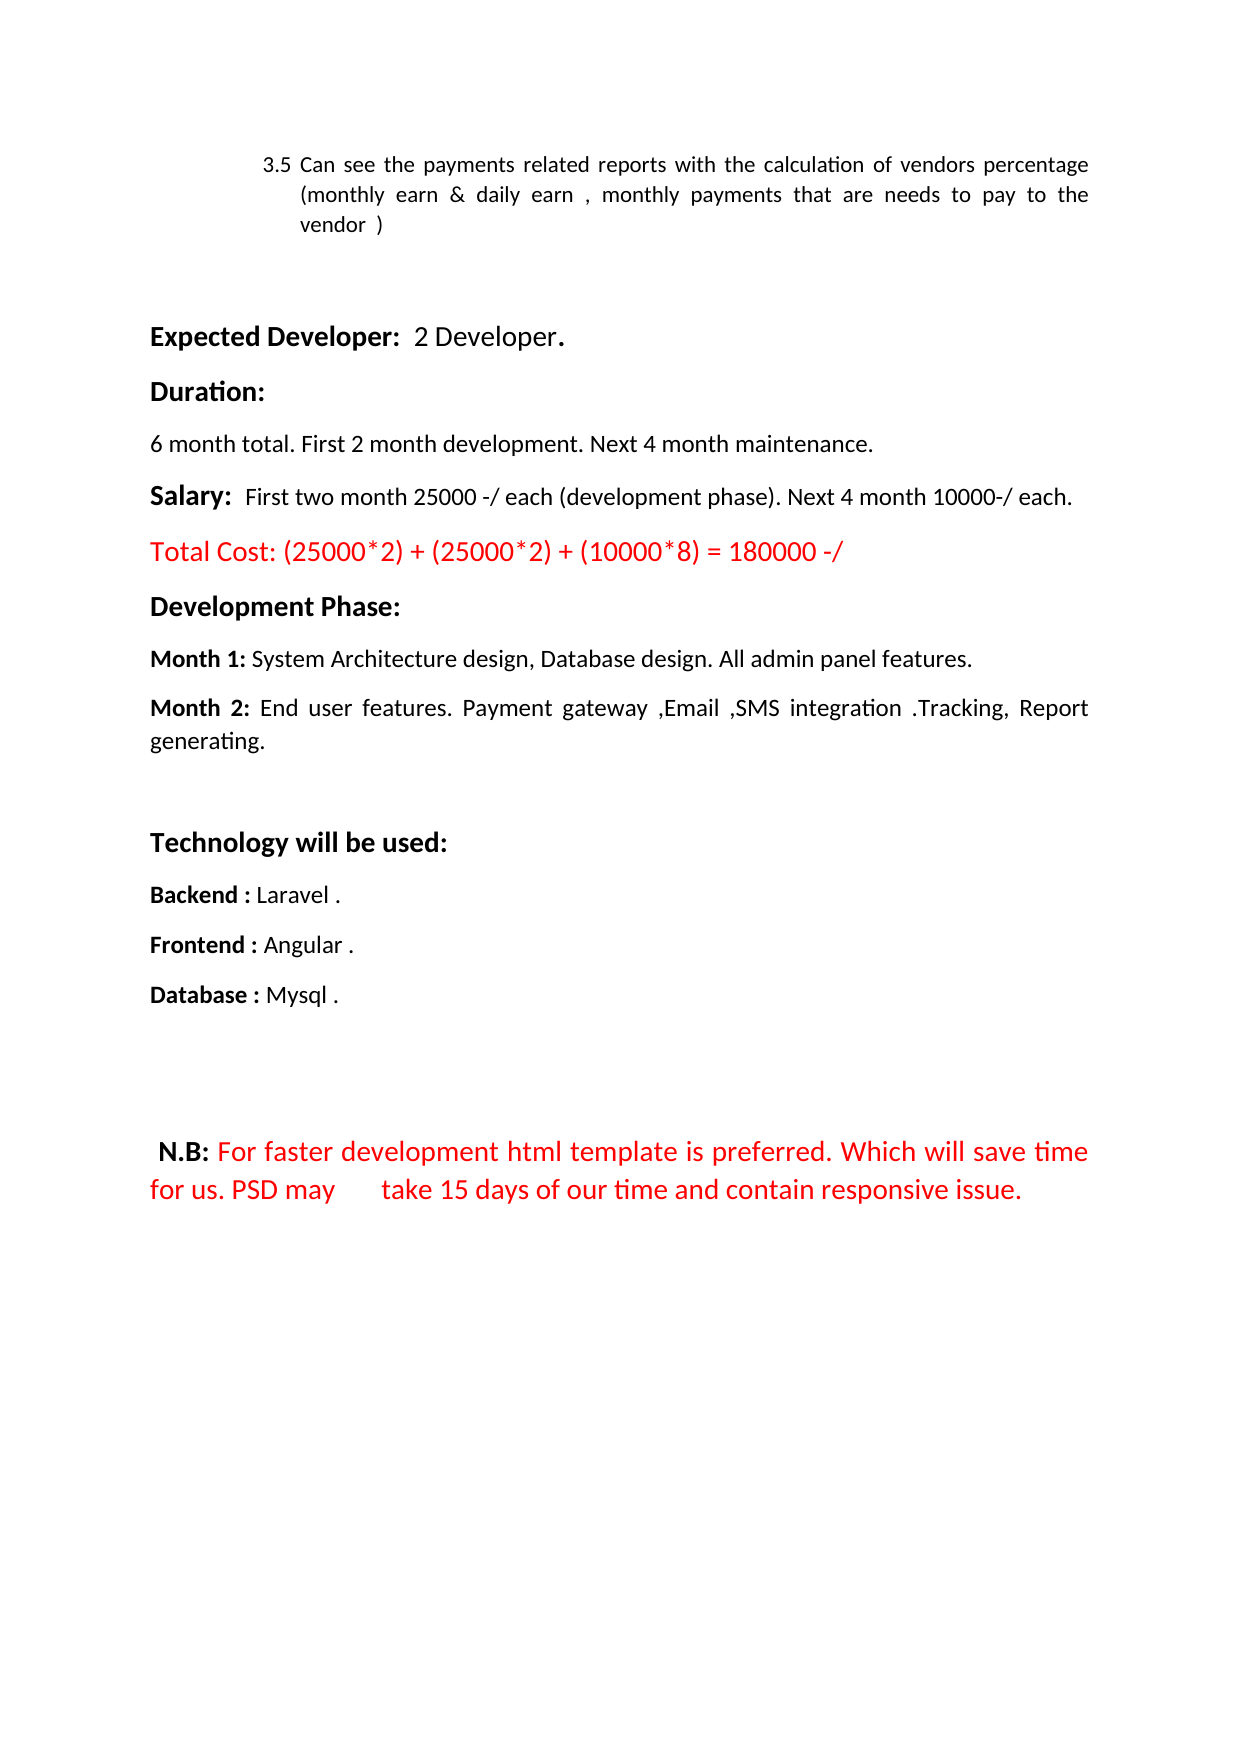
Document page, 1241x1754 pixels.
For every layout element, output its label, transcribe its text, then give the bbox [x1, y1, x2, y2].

text Salary: First two month 25000 -/ each (development phase). Next 4 month 10000-/ each. [150, 477, 1090, 513]
text 6 month total. First 2 month development. Next 4 month maintenance. [150, 428, 1090, 458]
text Duration: [150, 373, 1090, 408]
text Expected Developer: 2 Developer. [150, 318, 1090, 353]
text Technology will be used: [150, 824, 1090, 860]
text Total Cost: (25000*2) + (25000*2) + (10000*8) = 180000 -/ [150, 533, 1090, 568]
text Month 2: End user features. Payment gateway ,Email ,SMS integration .Tracking, Report generating. [150, 692, 1090, 756]
text Backend : Laravel . [150, 879, 1090, 910]
text Frontend : Angular . [150, 929, 1090, 960]
list Can see the payments related reports with the calculation of vendors percentage (monthly earn & daily earn , monthly payments that are needs to pay to the vendor ) [262, 150, 1090, 238]
text N.B: For faster development html template is preferred. Which will save time for us. PSD may take 15 days of our time and contain responsive issue. [150, 1133, 1090, 1207]
text Month 1: System Architecture design, Database design. All admin panel features. [150, 643, 1090, 673]
text Database : Mysql . [150, 979, 1090, 1009]
text Development Phase: [150, 588, 1090, 623]
